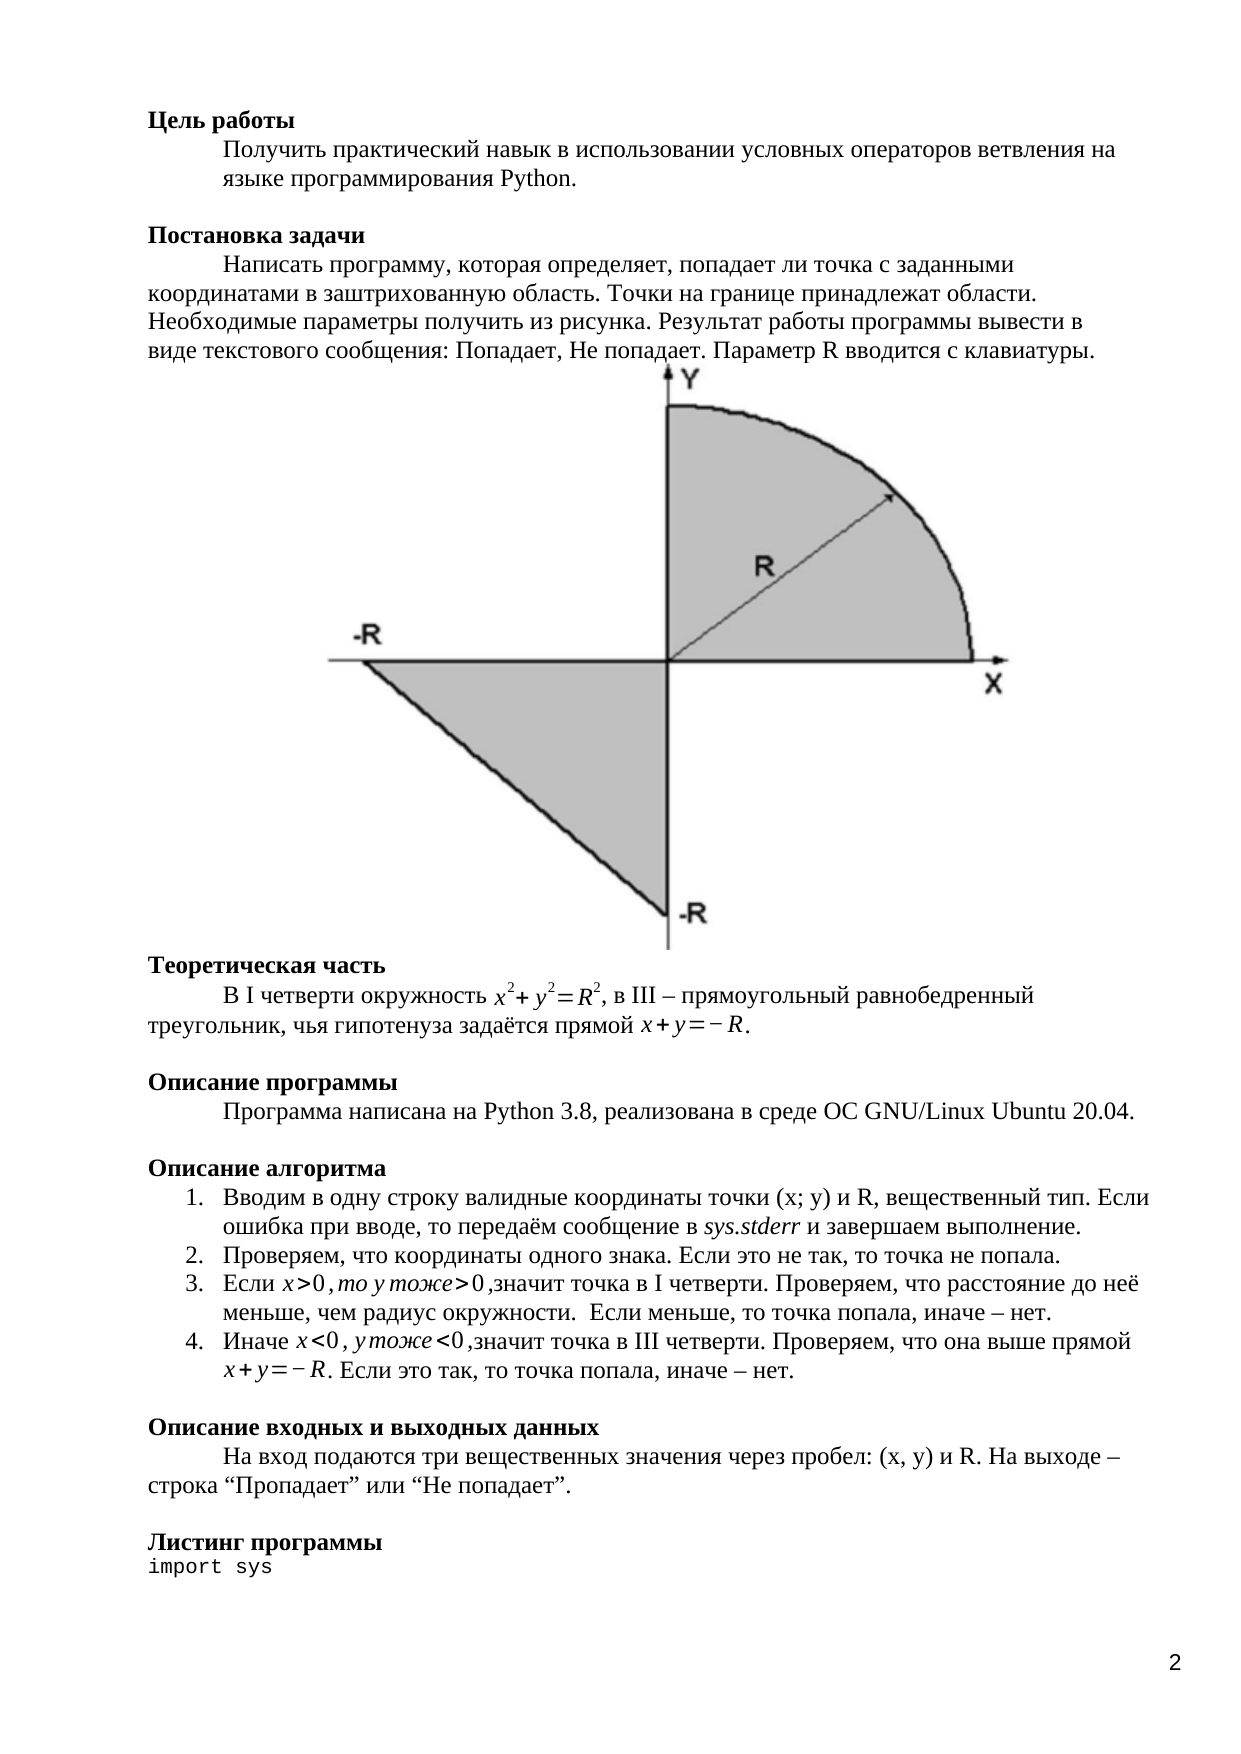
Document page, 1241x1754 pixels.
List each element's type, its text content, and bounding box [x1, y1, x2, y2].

text координатами в заштрихованную область. Точки на границе принадлежат области. [148, 278, 1181, 306]
text треугольник, чья гипотенуза задаётся прямой . [148, 1010, 1181, 1038]
list Если значит точка в I четверти. Проверяем, что расстояние до неё меньше, чем радиус окружности. Если меньше, то точка попала, иначе – нет. [185, 1268, 1181, 1326]
text На вход подаются три вещественных значения через пробел: (x, y) и R. На выходе – [223, 1441, 1181, 1470]
text Цель работы [148, 105, 1181, 134]
list Иначе значит точка в III четверти. Проверяем, что она выше прямой . Если это так, то точка попала, иначе – нет. [185, 1326, 1181, 1384]
text Описание входных и выходных данных [148, 1412, 1181, 1441]
text Получить практический навык в использовании условных операторов ветвления на языке программирования Python. [223, 134, 1181, 191]
text Программа написана на Python 3.8, реализована в среде ОС GNU/Linux Ubuntu 20.04. [223, 1096, 1181, 1125]
text строка “Пропадает” или “Не попадает”. [148, 1470, 1181, 1499]
list Вводим в одну строку валидные координаты точки (x; y) и R, вещественный тип. Если ошибка при вводе, то передаём сообщение в sys.stderr и завершаем выполнение. [185, 1182, 1181, 1240]
text import sys [148, 1556, 1181, 1580]
picture [312, 363, 1017, 950]
list Проверяем, что координаты одного знака. Если это не так, то точка не попала. [185, 1240, 1181, 1268]
text Необходимые параметры получить из рисунка. Результат работы программы вывести в [148, 306, 1181, 335]
text виде текстового сообщения: Попадает, Не попадает. Параметр R вводится с клавиатуры. [148, 335, 1181, 364]
text В I четверти окружность , в III – прямоугольный равнобедренный [223, 979, 1181, 1010]
text Описание алгоритма [148, 1153, 1181, 1182]
text Постановка задачи [148, 220, 1181, 249]
text Описание программы [148, 1067, 1181, 1096]
text Листинг программы [148, 1527, 1181, 1556]
text Теоретическая часть [148, 950, 1181, 979]
text Написать программу, которая определяет, попадает ли точка с заданными [223, 249, 1181, 278]
